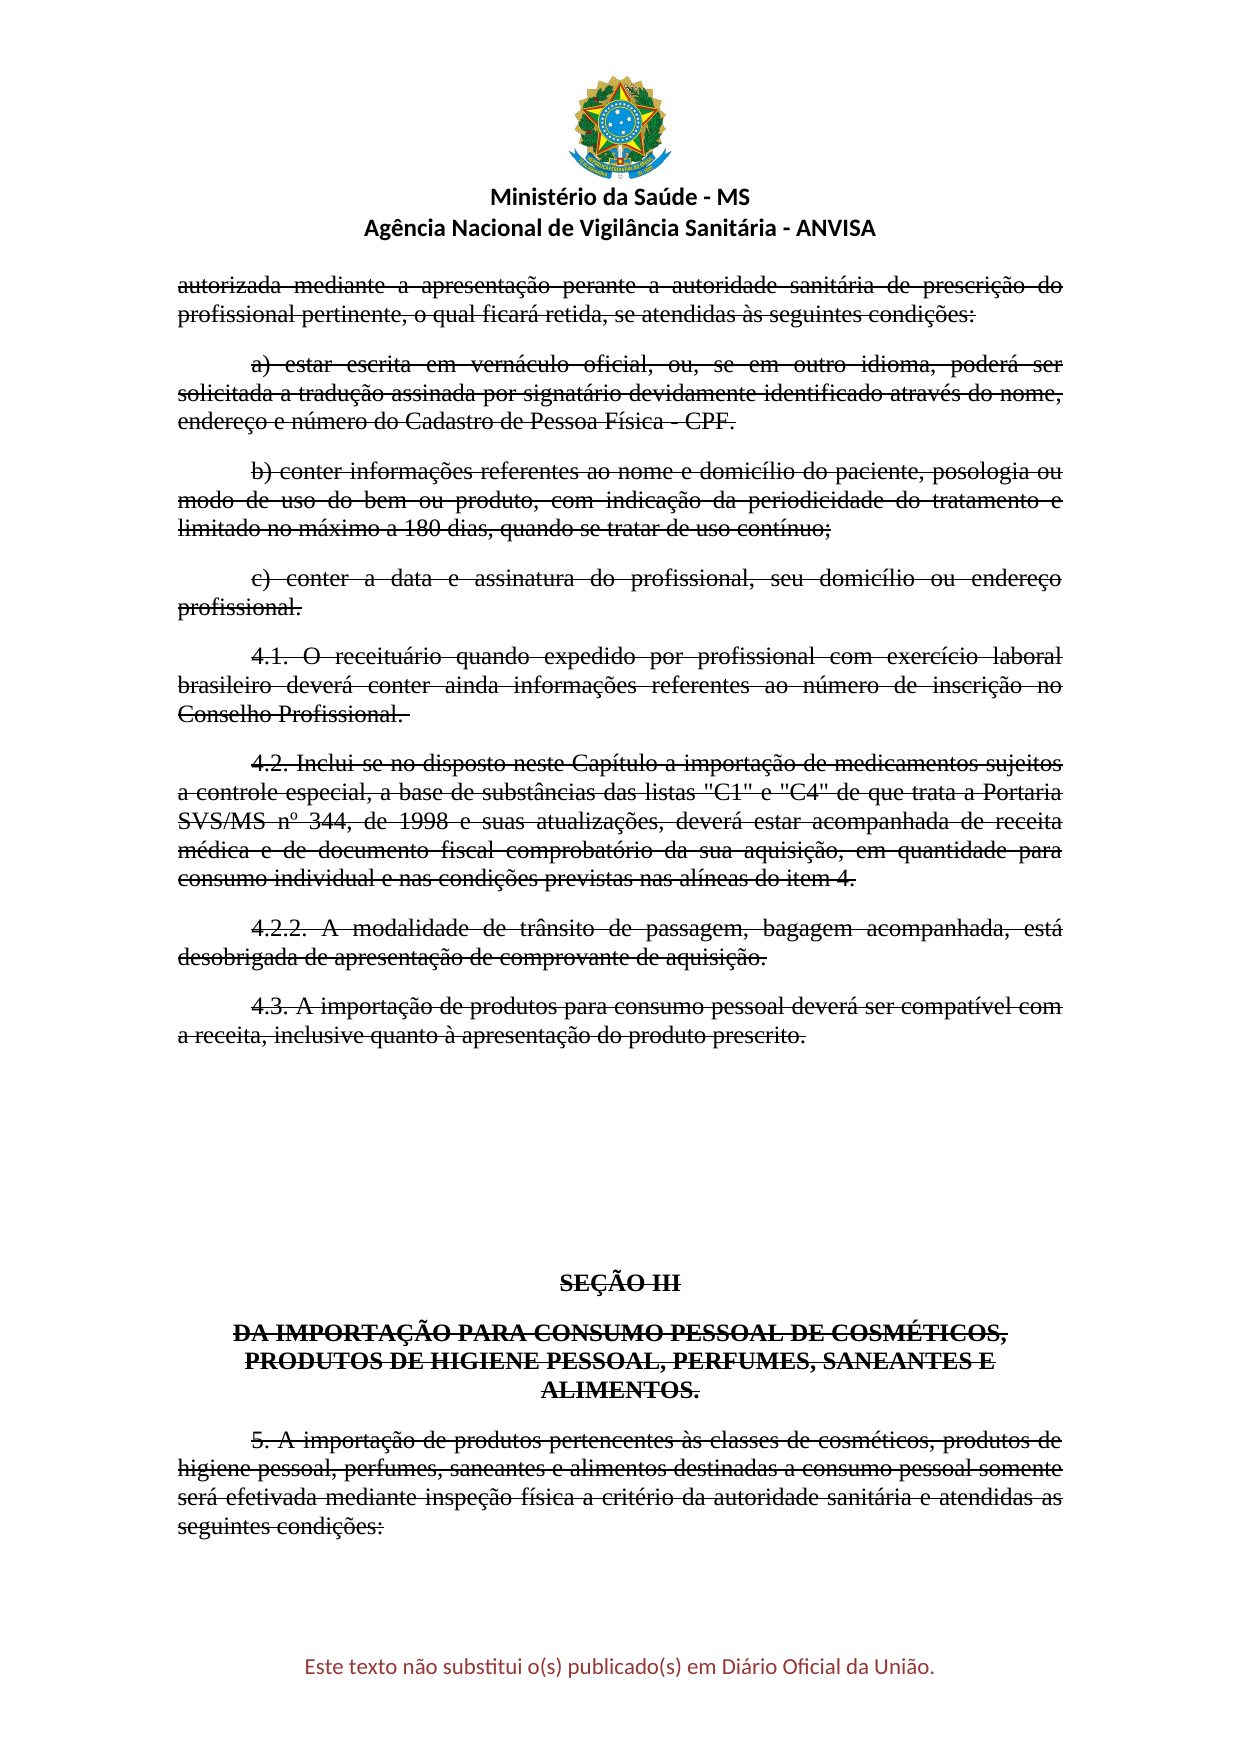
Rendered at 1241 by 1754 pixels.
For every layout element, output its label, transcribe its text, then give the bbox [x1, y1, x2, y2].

text 4.2. Inclui-se no disposto neste Capítulo a importação de medicamentos sujeitos a controle especial, a base de substâncias das listas "C1" e "C4" de que trata a Portaria SVS/MS nº 344, de 1998 e suas atualizações, deverá estar acompanhada de receita médica e de documento fiscal comprobatório da sua aquisição, em quantidade para consumo individual e nas condições previstas nas alíneas do item 4. [177, 794, 1063, 822]
text c) conter a data e assinatura do profissional, seu domicílio ou endereço profissional. [177, 563, 1063, 621]
text b) conter informações referentes ao nome e domicílio do paciente, posologia ou modo de uso do bem ou produto, com indicação da periodicidade do tratamento e limitado no máximo a 180 dias, quando se tratar de uso contínuo; [177, 456, 1063, 500]
text DA IMPORTAÇÃO PARA CONSUMO PESSOAL DE COSMÉTICOS, PRODUTOS DE HIGIENE PESSOAL, PERFUMES, SANEANTES E ALIMENTOS. [177, 1318, 1063, 1404]
text 5. A importação de produtos pertencentes às classes de cosméticos, produtos de higiene pessoal, perfumes, saneantes e alimentos destinadas a consumo pessoal somente será efetivada mediante inspeção física a critério da autoridade sanitária e atendidas as seguintes condições: [177, 1499, 1063, 1540]
text 4.3. A importação de produtos para consumo pessoal deverá ser compatível com a receita, inclusive quanto à apresentação do produto prescrito. [177, 991, 1063, 1049]
text 4.2.2. A modalidade de trânsito de passagem, bagagem acompanhada, está desobrigada de apresentação de comprovante de aquisição. [177, 913, 1063, 971]
picture [565, 73, 675, 182]
text a) estar escrita em vernáculo oficial, ou, se em outro idioma, poderá ser solicitada a tradução assinada por signatário devidamente identificado através do nome, endereço e número do Cadastro de Pessoa Física - CPF. [177, 349, 1063, 393]
text 5. A importação de produtos pertencentes às classes de cosméticos, produtos de higiene pessoal, perfumes, saneantes e alimentos destinadas a consumo pessoal somente será efetivada mediante inspeção física a critério da autoridade sanitária e atendidas as seguintes condições: [177, 1471, 1063, 1498]
text 4.2. Inclui-se no disposto neste Capítulo a importação de medicamentos sujeitos a controle especial, a base de substâncias das listas "C1" e "C4" de que trata a Portaria SVS/MS nº 344, de 1998 e suas atualizações, deverá estar acompanhada de receita médica e de documento fiscal comprobatório da sua aquisição, em quantidade para consumo individual e nas condições previstas nas alíneas do item 4. [177, 748, 1063, 793]
text SEÇÃO III [177, 1268, 1063, 1297]
text 4.1. O receituário quando expedido por profissional com exercício laboral brasileiro deverá conter ainda informações referentes ao número de inscrição no Conselho Profissional. [177, 641, 1063, 686]
text 4.1. O receituário quando expedido por profissional com exercício laboral brasileiro deverá conter ainda informações referentes ao número de inscrição no Conselho Profissional. [177, 687, 1063, 728]
text b) conter informações referentes ao nome e domicílio do paciente, posologia ou modo de uso do bem ou produto, com indicação da periodicidade do tratamento e limitado no máximo a 180 dias, quando se tratar de uso contínuo; [177, 501, 1063, 542]
text 4.2. Inclui-se no disposto neste Capítulo a importação de medicamentos sujeitos a controle especial, a base de substâncias das listas "C1" e "C4" de que trata a Portaria SVS/MS nº 344, de 1998 e suas atualizações, deverá estar acompanhada de receita médica e de documento fiscal comprobatório da sua aquisição, em quantidade para consumo individual e nas condições previstas nas alíneas do item 4. [177, 823, 1063, 892]
text 5. A importação de produtos pertencentes às classes de cosméticos, produtos de higiene pessoal, perfumes, saneantes e alimentos destinadas a consumo pessoal somente será efetivada mediante inspeção física a critério da autoridade sanitária e atendidas as seguintes condições: [177, 1425, 1063, 1469]
text a) estar escrita em vernáculo oficial, ou, se em outro idioma, poderá ser solicitada a tradução assinada por signatário devidamente identificado através do nome, endereço e número do Cadastro de Pessoa Física - CPF. [177, 394, 1063, 435]
